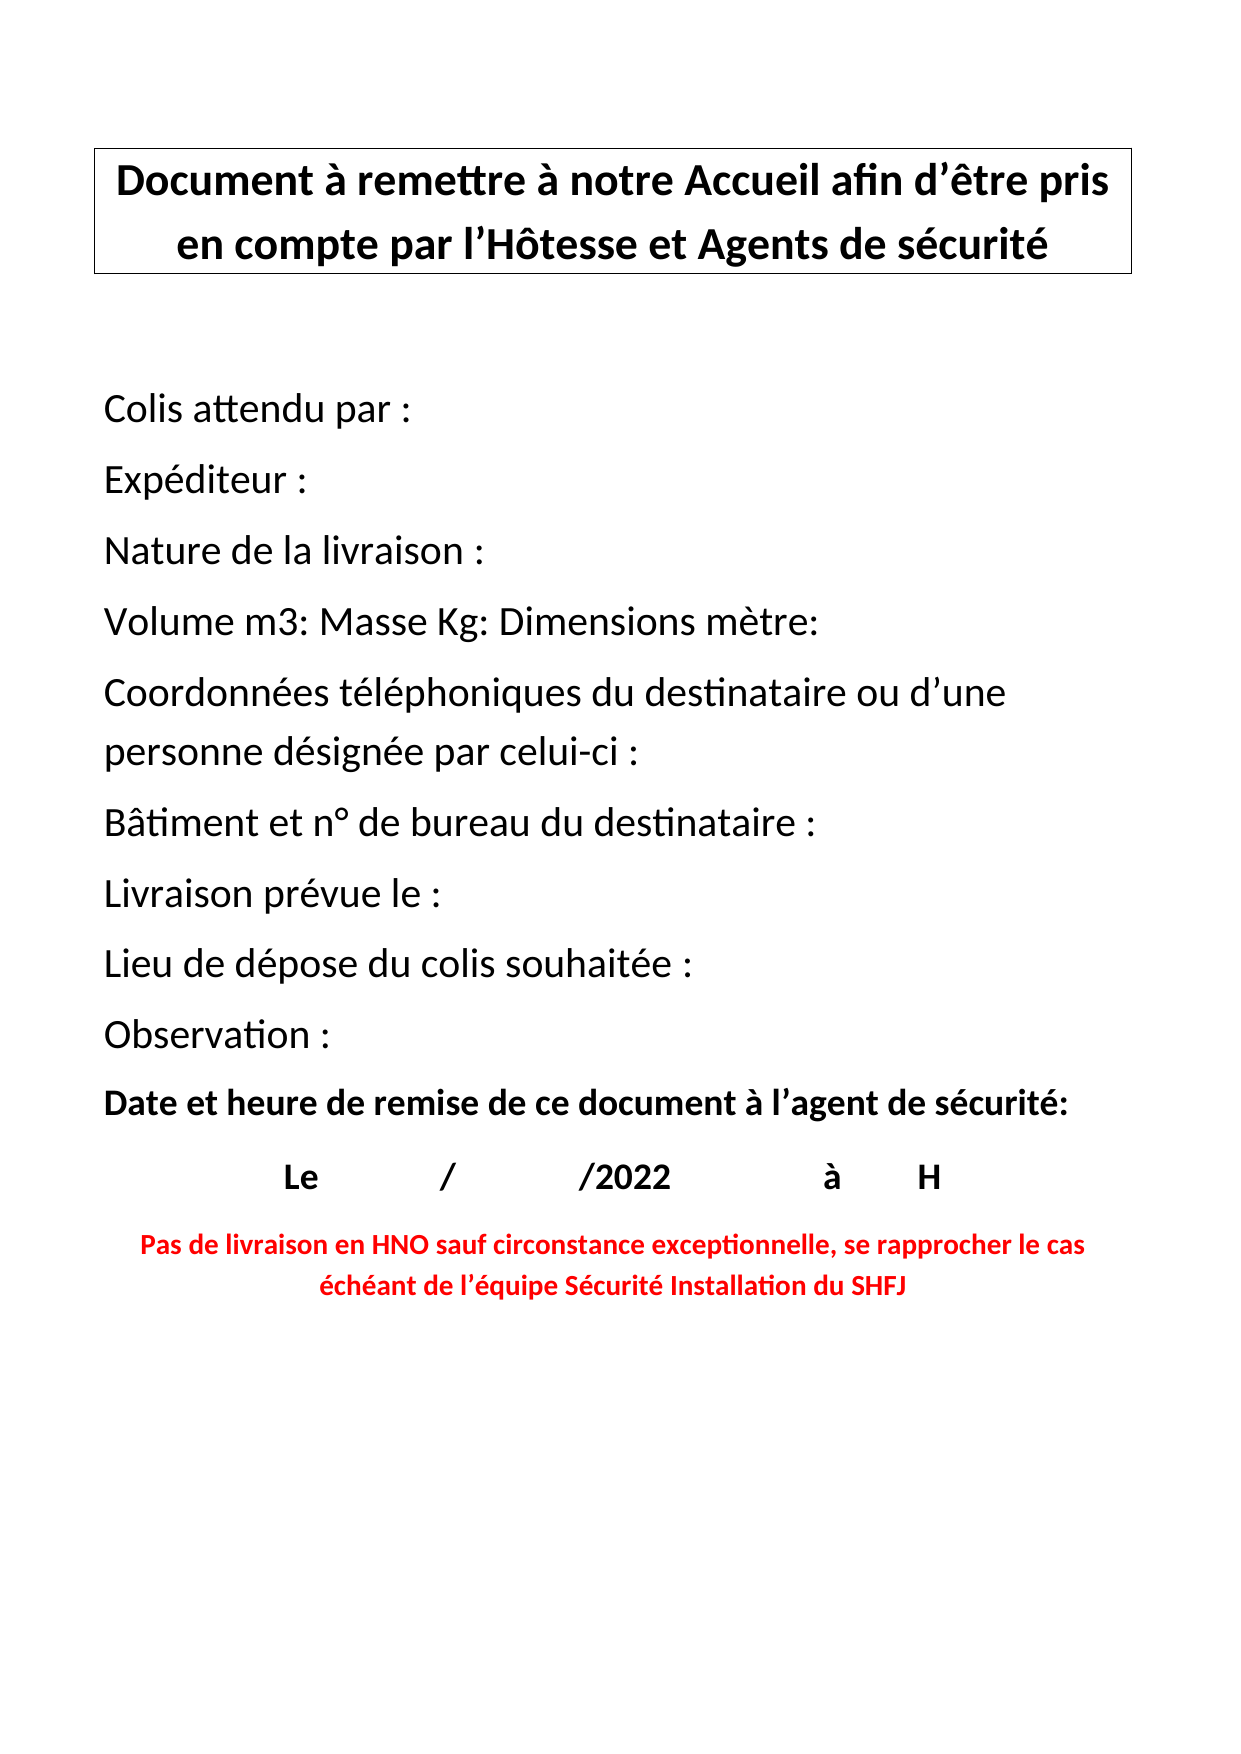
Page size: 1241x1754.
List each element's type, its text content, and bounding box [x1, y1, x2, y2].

text Livraison prévue le : [103, 867, 1122, 917]
text Observation : [103, 1008, 1122, 1059]
text Coordonnées téléphoniques du destinataire ou d’une personne désignée par celui-ci : [103, 666, 1122, 776]
text Expéditeur : [103, 453, 1122, 504]
text Colis attendu par : [103, 382, 1122, 433]
text Lieu de dépose du colis souhaitée : [103, 937, 1122, 988]
text Volume m3: Masse Kg: Dimensions mètre: [103, 595, 1122, 646]
text Nature de la livraison : [103, 524, 1122, 575]
text Bâtiment et n° de bureau du destinataire : [103, 796, 1122, 846]
text Pas de livraison en HNO sauf circonstance exceptionnelle, se rapprocher le cas échéant de l’équipe Sécurité Installation du SHFJ [103, 1226, 1122, 1303]
text Document à remettre à notre Accueil afin d’être pris en compte par l’Hôtesse et Agents de sécurité [95, 149, 1131, 273]
text Date et heure de remise de ce document à l’agent de sécurité: [103, 1079, 1122, 1125]
text Le / /2022 à H [103, 1153, 1122, 1199]
